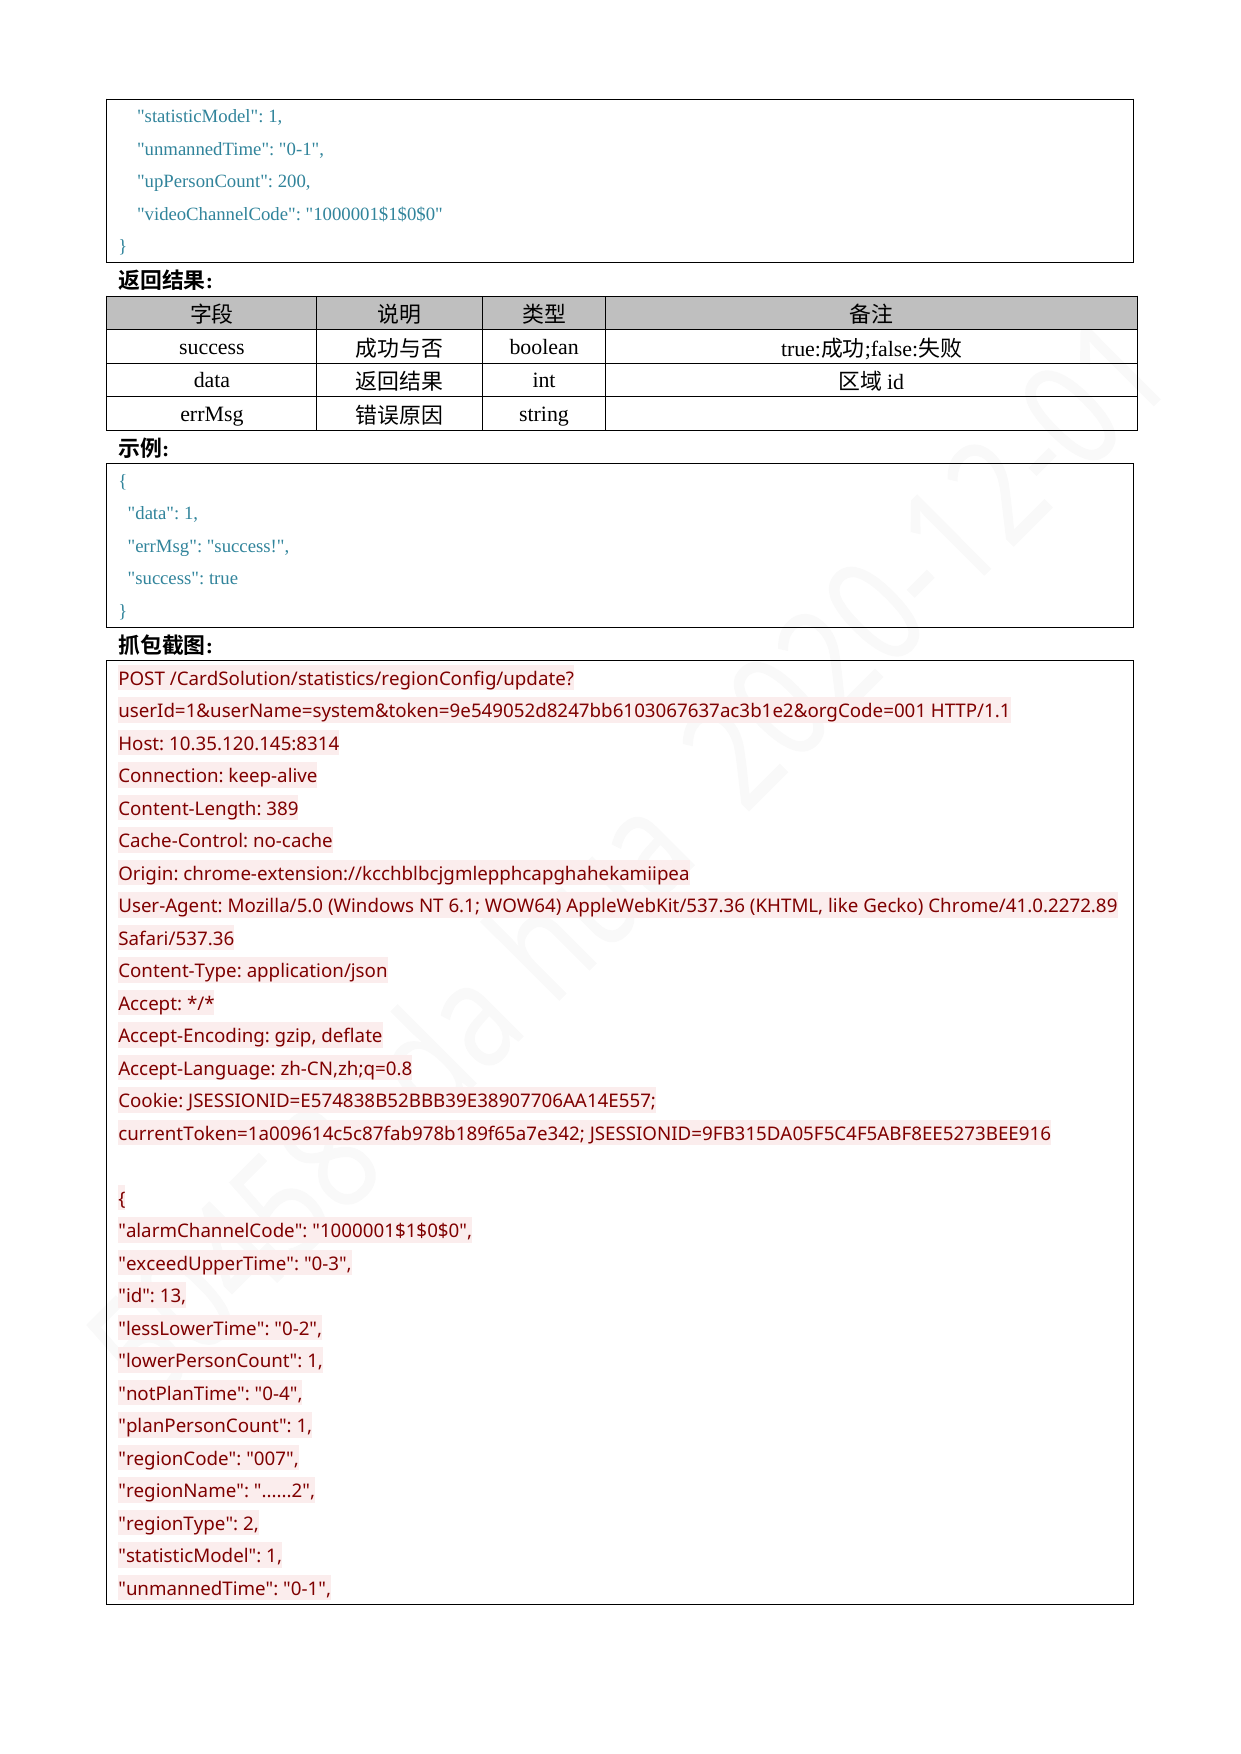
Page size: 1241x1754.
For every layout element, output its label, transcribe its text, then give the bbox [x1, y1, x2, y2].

table_cell 区域id [606, 364, 1137, 396]
table_header 说明 [317, 297, 482, 329]
table_cell 返回结果 [317, 364, 482, 396]
table_cell string [483, 397, 605, 430]
text 抓包截图: [118, 628, 1122, 660]
table_cell true:成功;false:失败 [606, 330, 1137, 363]
table_cell success [107, 330, 316, 363]
table_cell data [107, 364, 316, 396]
table_cell 错误原因 [317, 397, 482, 430]
table_header { "data": 1, "errMsg": "success!", "success": true } [107, 464, 1133, 627]
table_header 字段 [107, 297, 316, 329]
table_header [107, 661, 1133, 1604]
text 返回结果: [118, 263, 1122, 296]
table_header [107, 100, 1133, 262]
table_cell boolean [483, 330, 605, 363]
table_header 类型 [483, 297, 605, 329]
table_header 备注 [606, 297, 1137, 329]
table_cell errMsg [107, 397, 316, 430]
table_cell int [483, 364, 605, 396]
table_cell [606, 397, 1137, 430]
text 示例: [118, 431, 1122, 463]
table_cell 成功与否 [317, 330, 482, 363]
